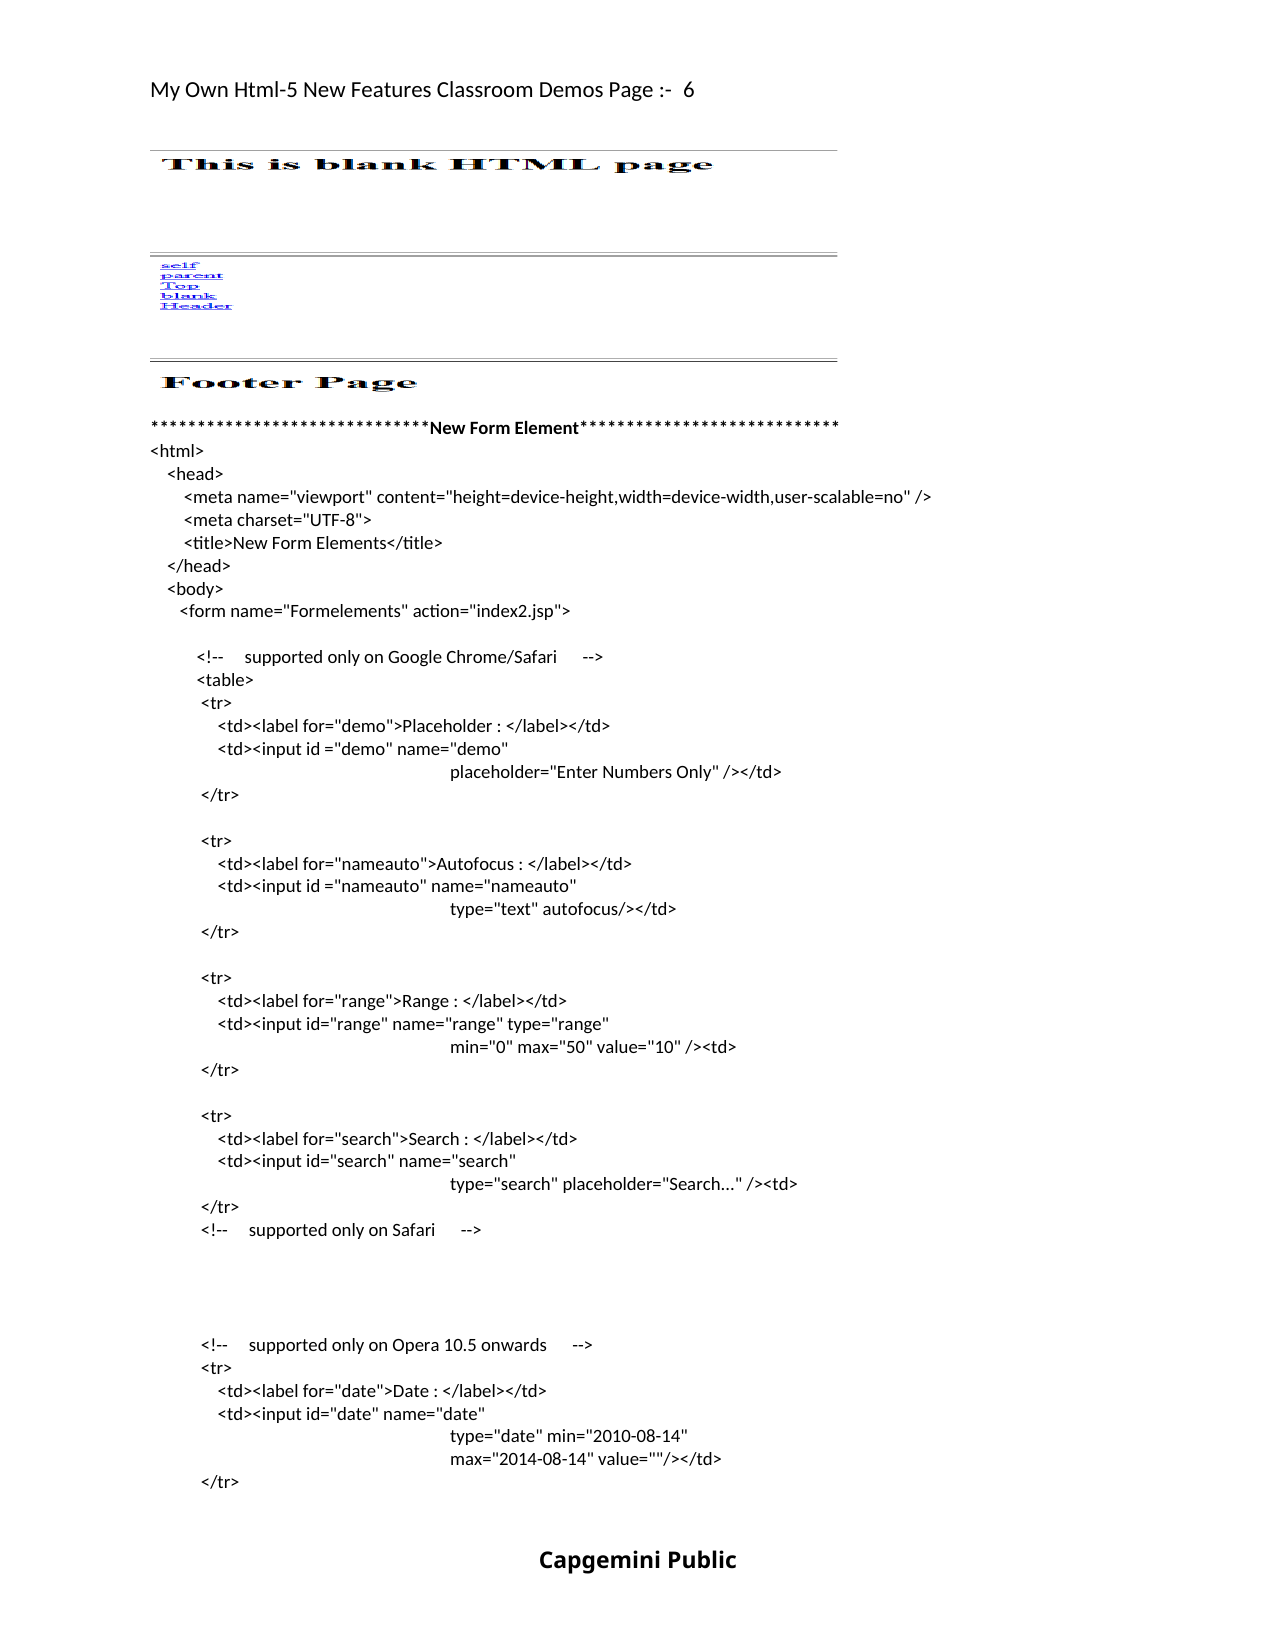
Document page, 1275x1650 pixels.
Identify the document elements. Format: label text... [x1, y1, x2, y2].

text </tr> [150, 1058, 1125, 1081]
text <td><label for="range">Range : </label></td> [150, 989, 1125, 1012]
text <td><label for="nameauto">Autofocus : </label></td> [150, 852, 1125, 875]
text <td><input id="range" name="range" type="range" [150, 1012, 1125, 1035]
text <!-- supported only on Opera 10.5 onwards --> [150, 1333, 1125, 1356]
text ******************************New Form Element**************************** [150, 416, 1125, 439]
text <tr> [150, 829, 1125, 852]
text </tr> [150, 783, 1125, 806]
picture [150, 150, 838, 417]
text </tr> [150, 921, 1125, 943]
text </tr> [150, 1471, 1125, 1493]
text </tr> [150, 1196, 1125, 1218]
text <td><input id ="nameauto" name="nameauto" [150, 875, 1125, 898]
text <form name="Formelements" action="index2.jsp"> [150, 600, 1125, 623]
text type="search" placeholder="Search..." /><td> [150, 1173, 1125, 1196]
text <!-- supported only on Safari --> [150, 1218, 1125, 1241]
text <body> [150, 577, 1125, 600]
text <head> [150, 462, 1125, 485]
text <tr> [150, 1356, 1125, 1379]
text <tr> [150, 966, 1125, 989]
text max="2014-08-14" value=""/></td> [150, 1448, 1125, 1471]
text </head> [150, 554, 1125, 577]
text <tr> [150, 1104, 1125, 1127]
text <td><input id ="demo" name="demo" [150, 737, 1125, 760]
text <html> [150, 439, 1125, 462]
text <td><label for="search">Search : </label></td> [150, 1127, 1125, 1150]
text <table> [150, 668, 1125, 691]
text <meta name="viewport" content="height=device-height,width=device-width,user-scalable=no" /> [150, 485, 1125, 508]
text type="date" min="2010-08-14" [150, 1425, 1125, 1448]
text <tr> [150, 691, 1125, 714]
text <td><label for="date">Date : </label></td> [150, 1379, 1125, 1402]
text <td><input id="search" name="search" [150, 1150, 1125, 1173]
text <td><input id="date" name="date" [150, 1402, 1125, 1425]
text <title>New Form Elements</title> [150, 531, 1125, 554]
text placeholder="Enter Numbers Only" /></td> [150, 760, 1125, 783]
text <td><label for="demo">Placeholder : </label></td> [150, 714, 1125, 737]
text min="0" max="50" value="10" /><td> [150, 1035, 1125, 1058]
text type="text" autofocus/></td> [150, 898, 1125, 921]
text <!-- supported only on Google Chrome/Safari --> [150, 646, 1125, 668]
text <meta charset="UTF-8"> [150, 508, 1125, 531]
